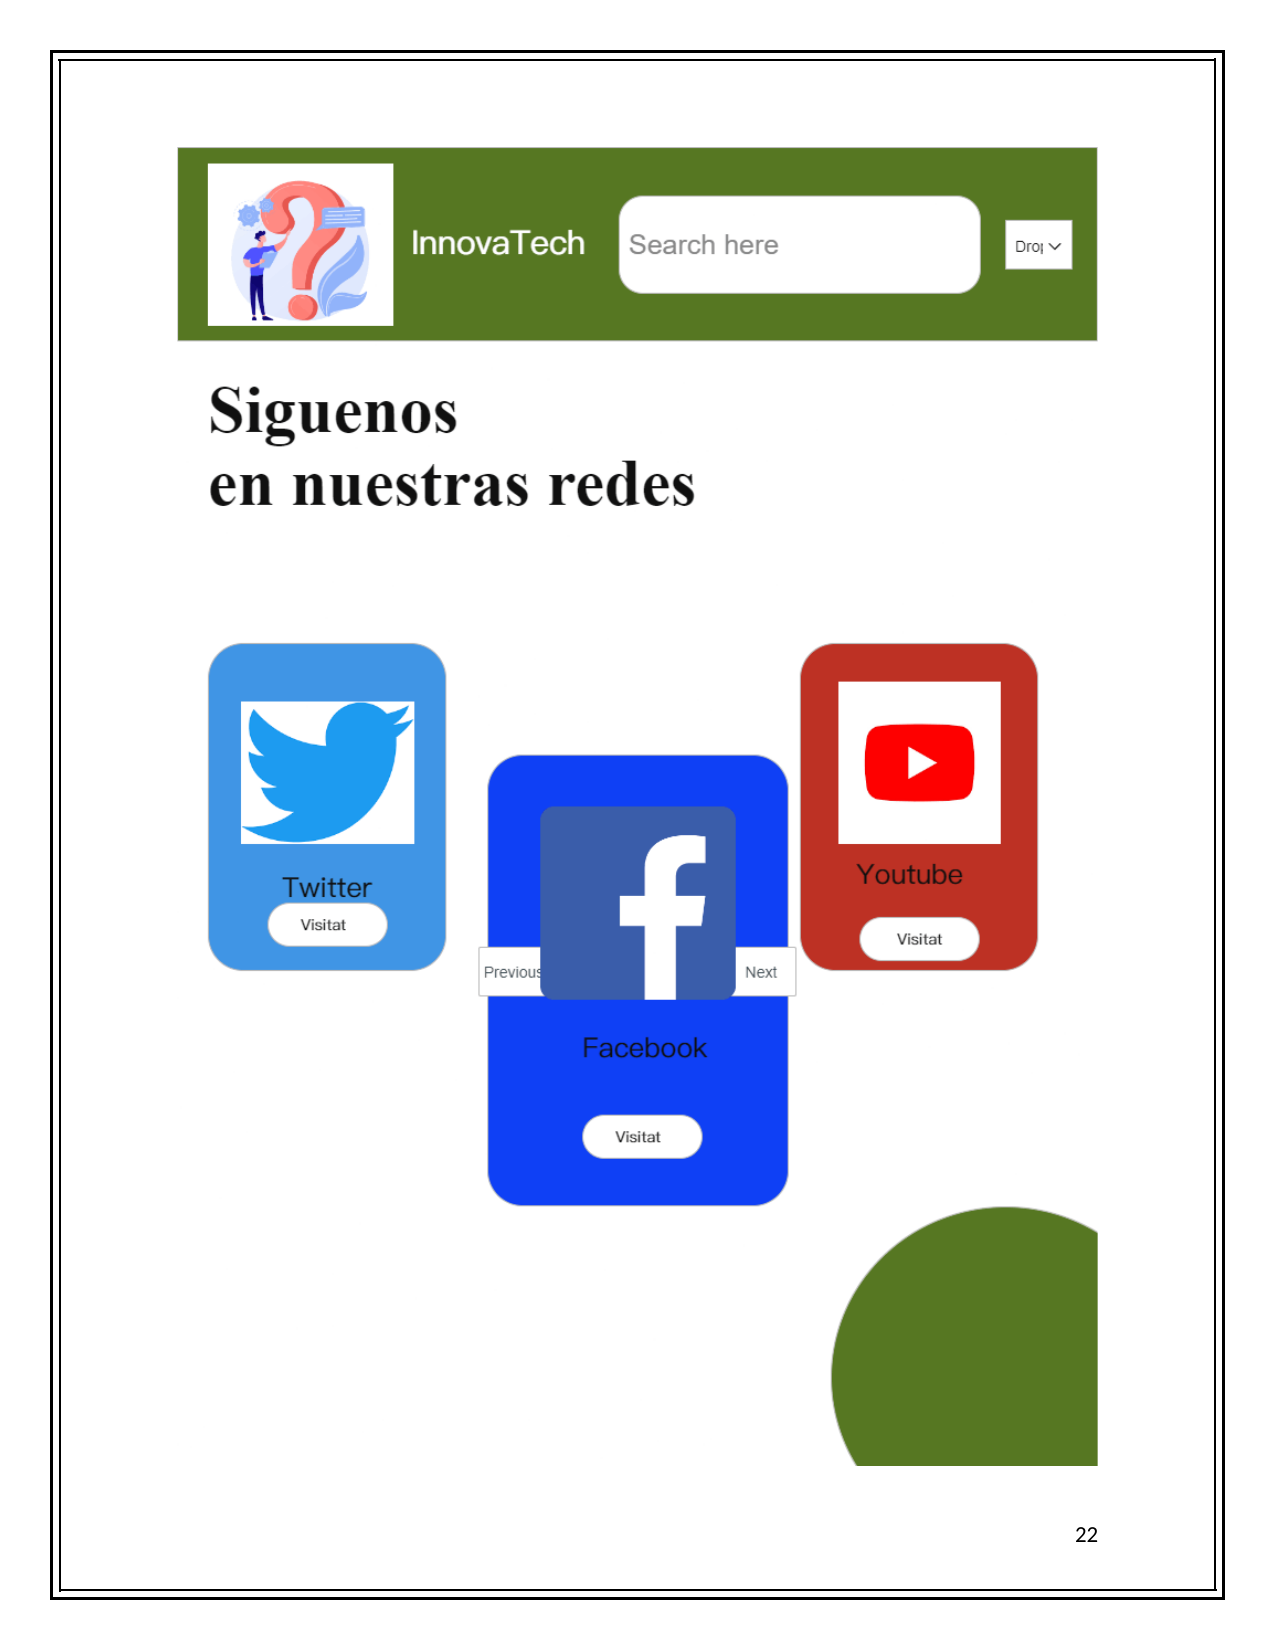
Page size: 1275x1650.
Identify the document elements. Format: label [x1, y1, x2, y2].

picture [177, 147, 1098, 1466]
